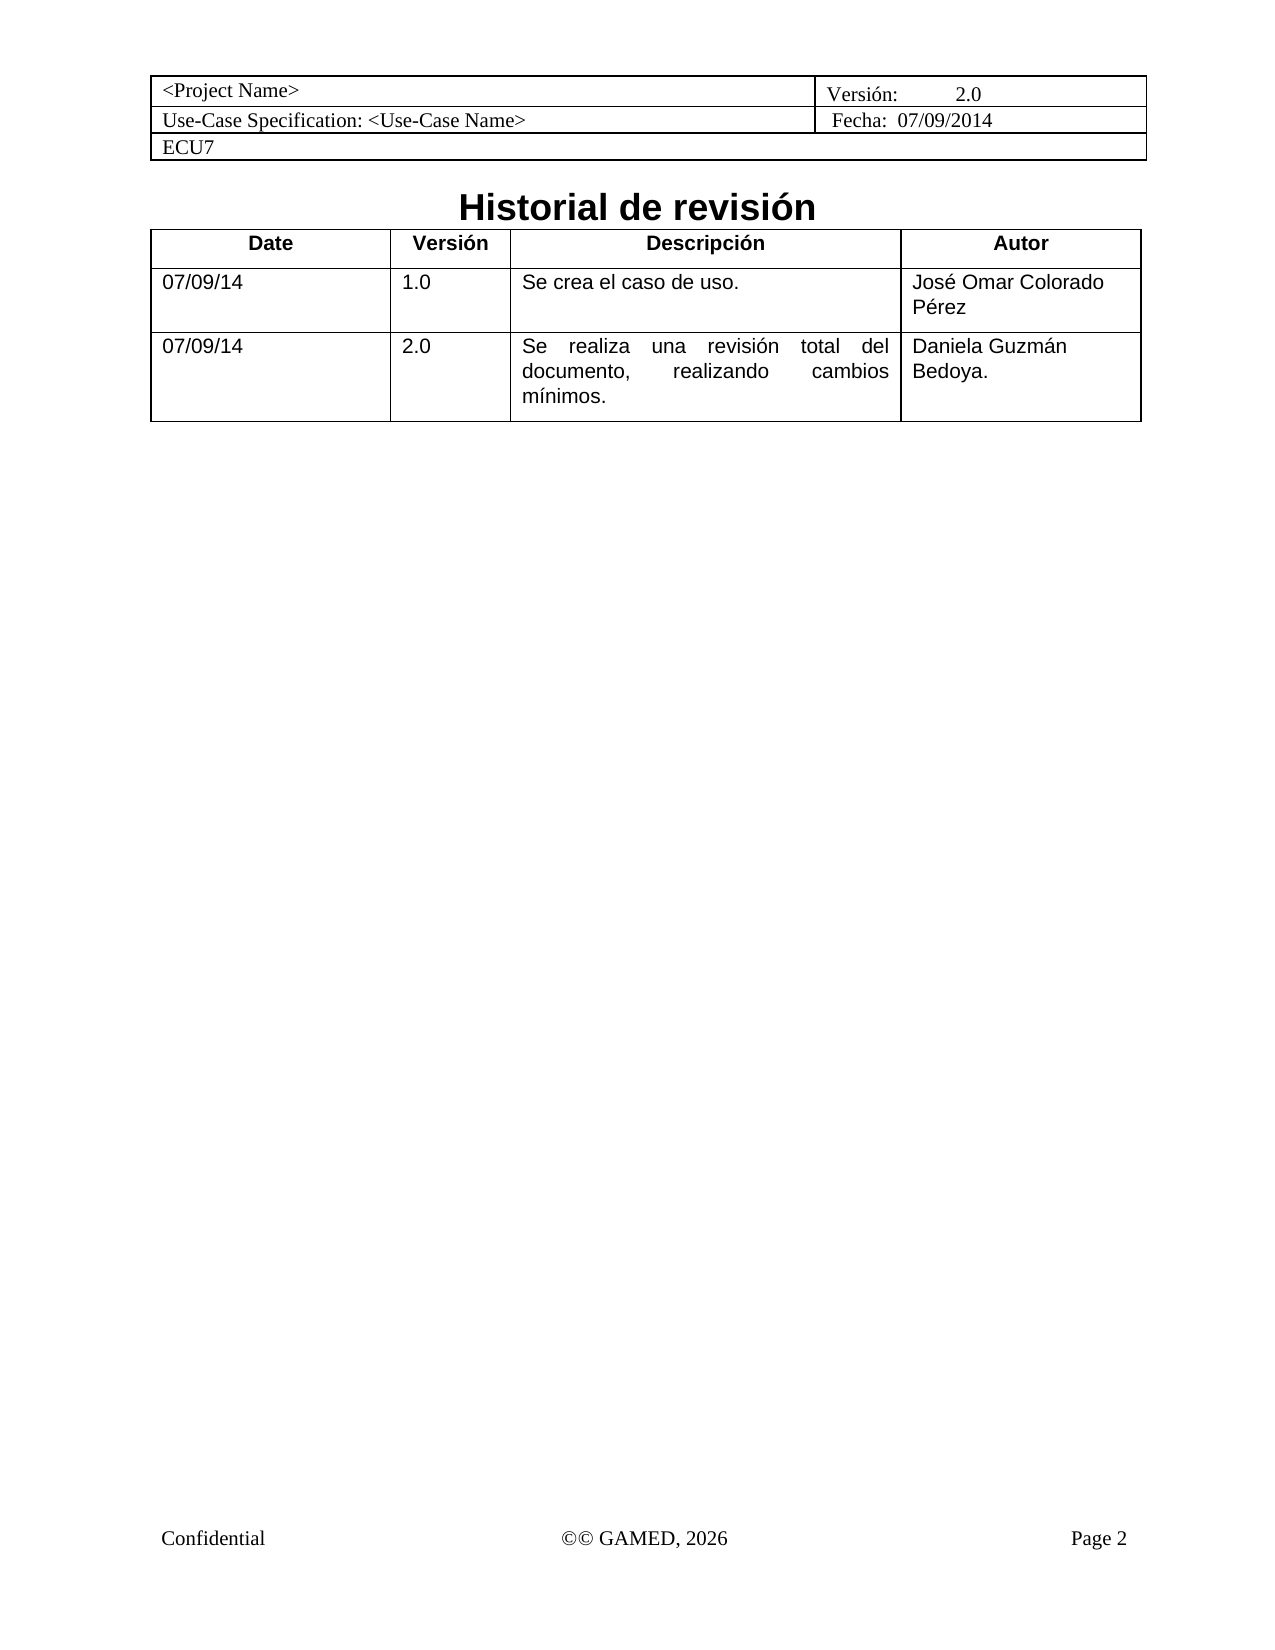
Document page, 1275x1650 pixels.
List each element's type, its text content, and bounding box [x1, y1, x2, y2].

table_cell Se realiza una revisión total del documento, realizando cambios mínimos. [511, 333, 900, 421]
table_cell 07/09/14 [152, 333, 390, 421]
table_cell 1.0 [391, 269, 510, 332]
title Historial de revisión [150, 185, 1125, 228]
table_cell Daniela Guzmán Bedoya. [902, 333, 1140, 421]
table_header Descripción [511, 230, 900, 268]
table_cell José Omar Colorado Pérez [902, 269, 1140, 332]
table_cell 2.0 [391, 333, 510, 421]
table_header Autor [902, 230, 1140, 268]
table_cell Se crea el caso de uso. [511, 269, 900, 332]
table_header Date [152, 230, 390, 268]
table_cell 07/09/14 [152, 269, 390, 332]
table_header Versión [391, 230, 510, 268]
